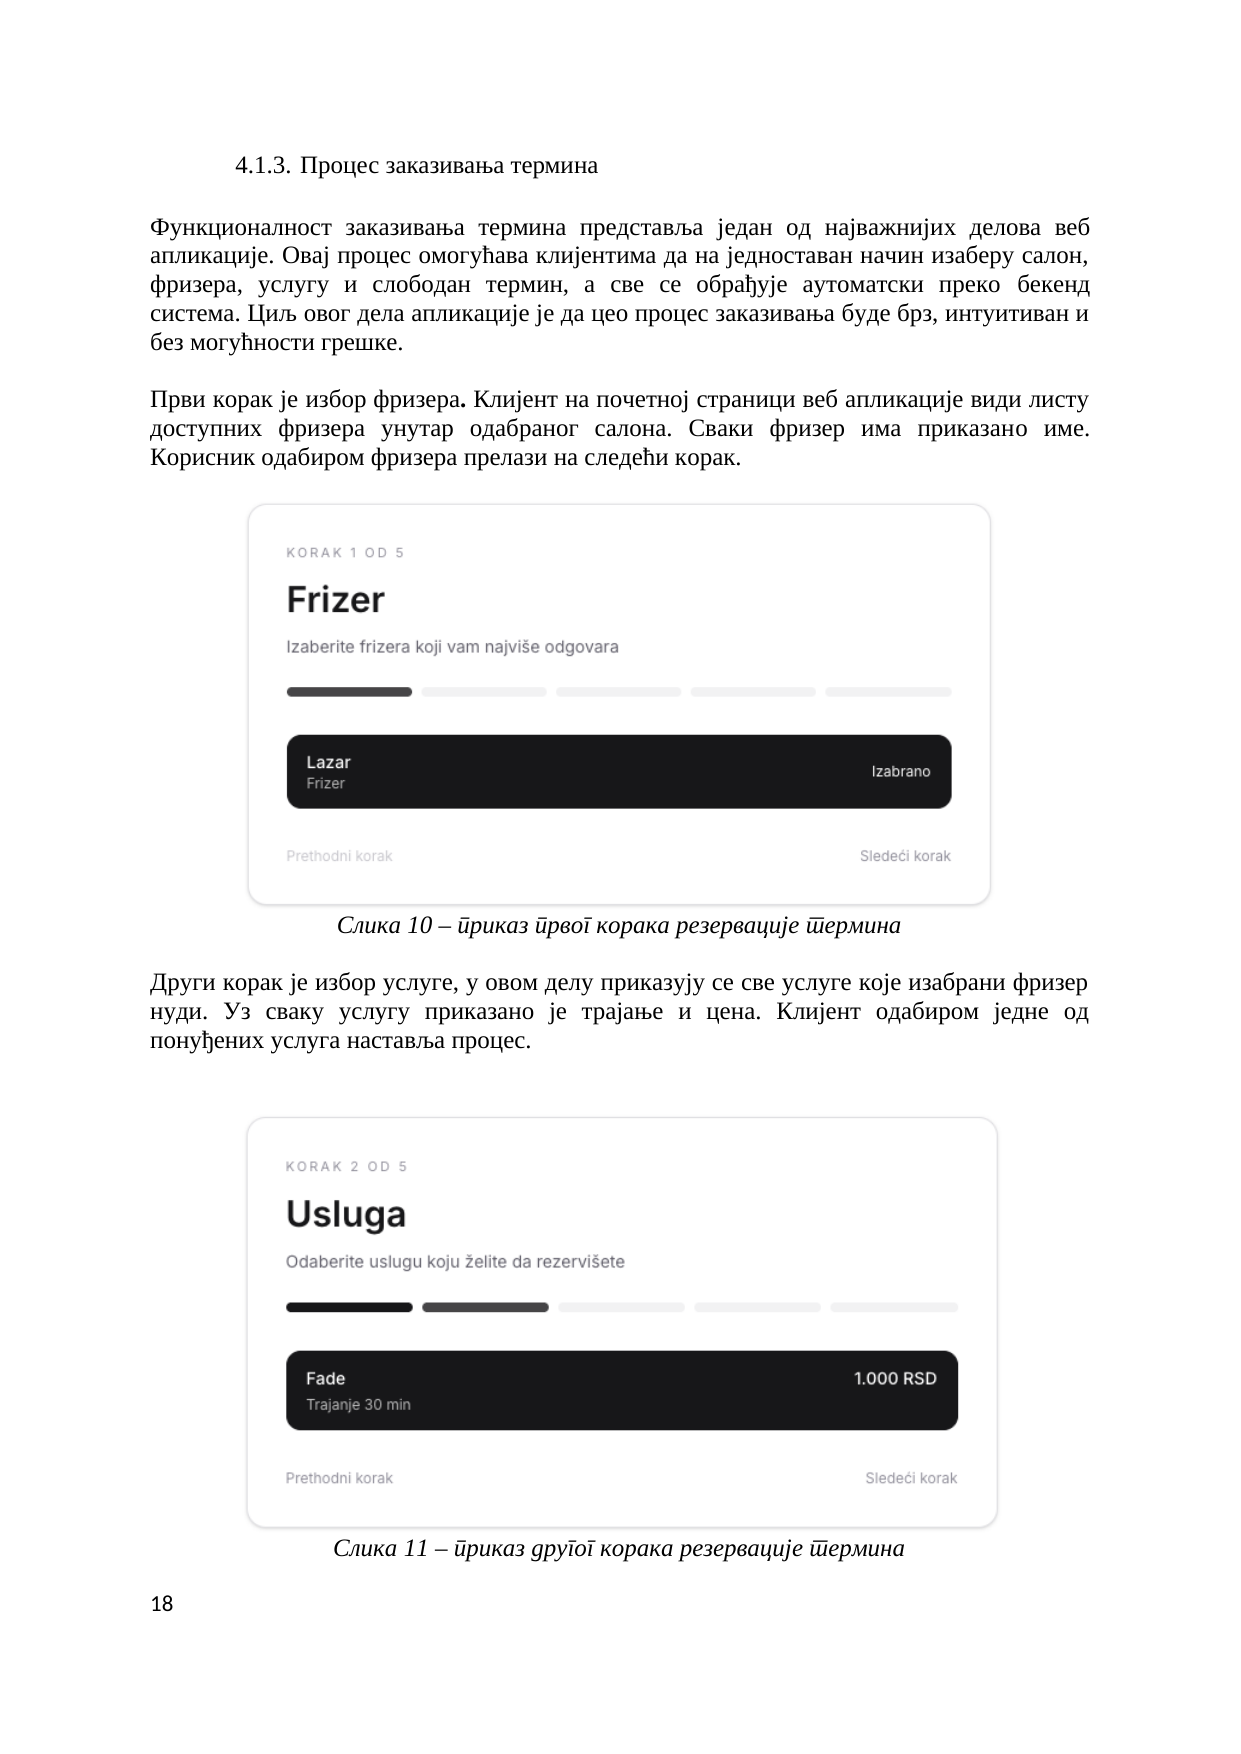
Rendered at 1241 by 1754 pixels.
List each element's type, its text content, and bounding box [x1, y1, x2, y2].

text Слика 10 – приказ првог корака резервације термина [150, 910, 1090, 939]
text Други корак је избор услуге, у овом делу приказују се све услуге које изабрани фризер нуди. Уз сваку услугу приказано је трајање и цена. Клијент одабиром једне од понуђених услуга наставља процес. [150, 967, 1090, 1054]
subtitle Процес заказивања термина [161, 150, 1090, 179]
text Слика 11 – приказ другог корака резервације термина [150, 1533, 1090, 1562]
picture [237, 1111, 1003, 1534]
text Први корак је избор фризера. Клијент на почетној страници веб апликације види листу доступних фризера унутар одабраног салона. Сваки фризер има приказано име. Корисник одабиром фризера прелази на следећи корак. [150, 384, 1090, 471]
picture [243, 500, 997, 910]
text Функционалност заказивања термина представља један од најважнијих делова веб апликације. Овај процес омогућава клијентима да на једноставан начин изаберу салон, фризера, услугу и слободан термин, а све се обрађује аутоматски преко бекенд система. Циљ овог дела апликације је да цео процес заказивања буде брз, интуитиван и без могућности грешке. [150, 212, 1090, 355]
